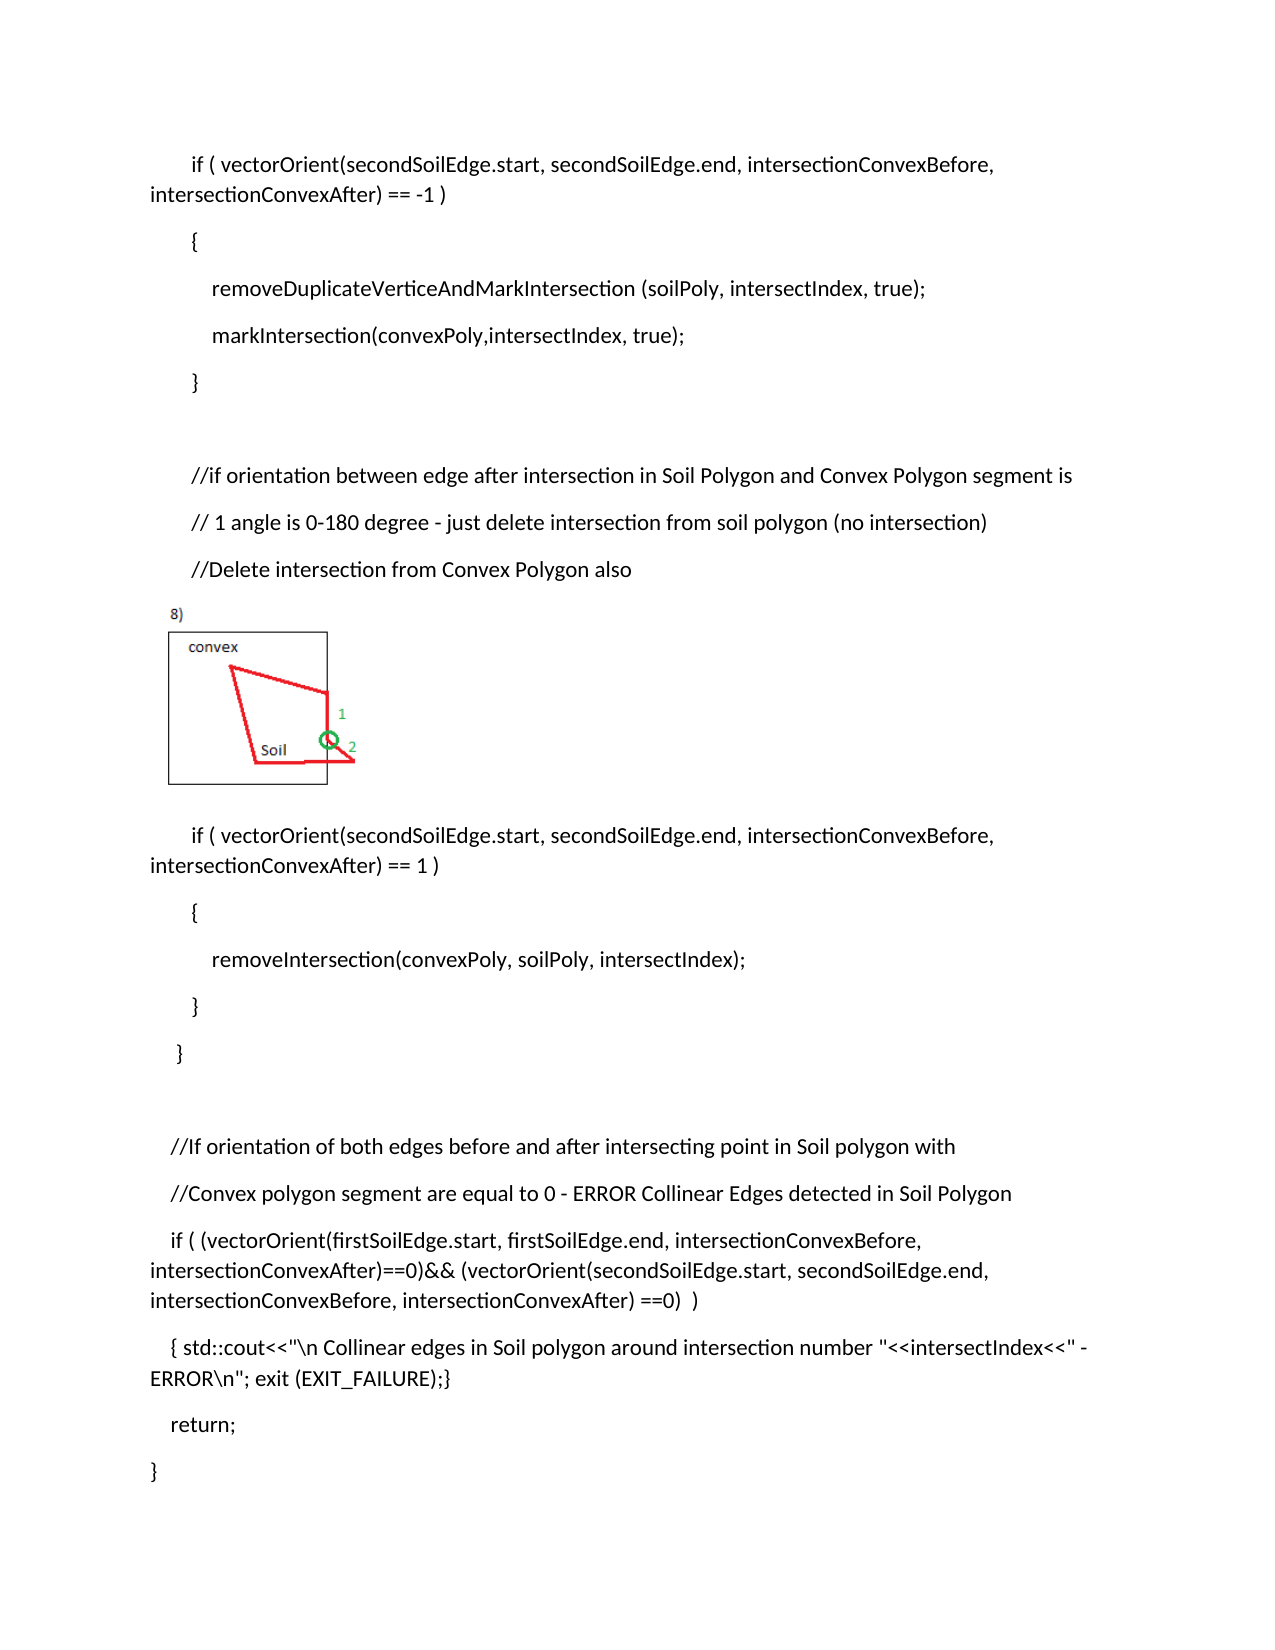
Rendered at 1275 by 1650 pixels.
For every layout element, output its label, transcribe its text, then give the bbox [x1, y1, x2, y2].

picture [150, 602, 380, 802]
text // 1 angle is 0-180 degree - just delete intersection from soil polygon (no intersection) [150, 508, 1125, 536]
text removeIntersection(convexPoly, soilPoly, intersectIndex); [150, 945, 1125, 973]
text //If orientation of both edges before and after intersecting point in Soil polygon with [150, 1132, 1125, 1160]
text //Delete intersection from Convex Polygon also [150, 555, 1125, 583]
text { [150, 227, 1125, 255]
text return; [150, 1411, 1125, 1438]
text //if orientation between edge after intersection in Soil Polygon and Convex Polygon segment is [150, 461, 1125, 489]
text if ( (vectorOrient(firstSoilEdge.start, firstSoilEdge.end, intersectionConvexBefore, intersectionConvexAfter)==0)&& (vectorOrient(secondSoilEdge.start, secondSoilEdge.end, intersectionConvexBefore, intersectionConvexAfter) ==0) ) [150, 1226, 1125, 1314]
text } [150, 368, 1125, 396]
text markIntersection(convexPoly,intersectIndex, true); [150, 321, 1125, 349]
text if ( vectorOrient(secondSoilEdge.start, secondSoilEdge.end, intersectionConvexBefore, intersectionConvexAfter) == -1 ) [150, 150, 1125, 208]
text { [150, 898, 1125, 926]
text //Convex polygon segment are equal to 0 - ERROR Collinear Edges detected in Soil Polygon [150, 1179, 1125, 1207]
text } [150, 992, 1125, 1020]
text } [150, 1039, 1125, 1067]
text { std::cout<<"\n Collinear edges in Soil polygon around intersection number "<<intersectIndex<<" - ERROR\n"; exit (EXIT_FAILURE);} [150, 1333, 1125, 1392]
text if ( vectorOrient(secondSoilEdge.start, secondSoilEdge.end, intersectionConvexBefore, intersectionConvexAfter) == 1 ) [150, 821, 1125, 879]
text removeDuplicateVerticeAndMarkIntersection (soilPoly, intersectIndex, true); [150, 274, 1125, 302]
text } [150, 1457, 1125, 1485]
